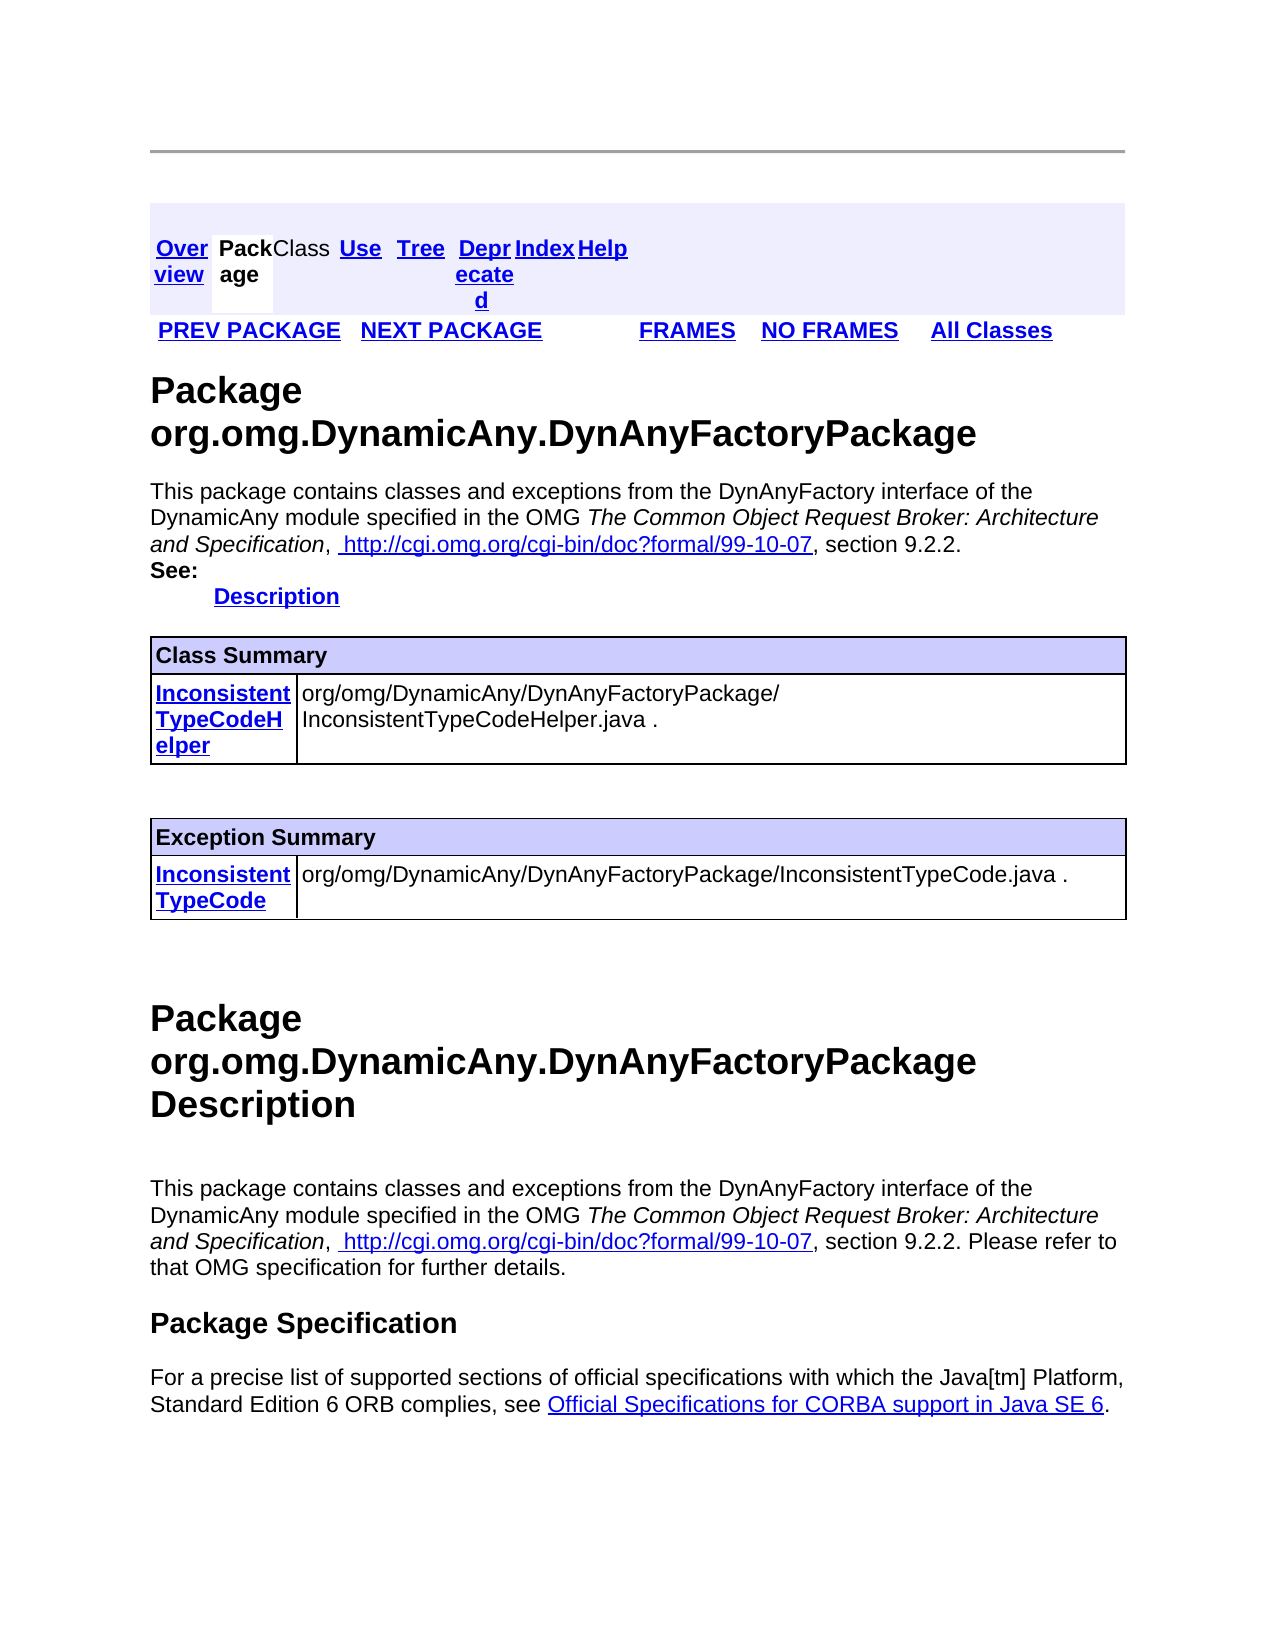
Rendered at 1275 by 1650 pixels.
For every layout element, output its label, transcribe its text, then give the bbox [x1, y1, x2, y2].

text This package contains classes and exceptions from the DynAnyFactory interface of the DynamicAny module specified in the OMG The Common Object Request Broker: Architecture and Specification, http://cgi.omg.org/cgi-bin/doc?formal/99-10-07, section 9.2.2. [150, 478, 1125, 557]
subtitle Package Specification [150, 1306, 1125, 1339]
table_header Class Summary [152, 638, 1125, 673]
table_header Exception Summary [152, 819, 1125, 855]
text This package contains classes and exceptions from the DynAnyFactory interface of the DynamicAny module specified in the OMG The Common Object Request Broker: Architecture and Specification, http://cgi.omg.org/cgi-bin/doc?formal/99-10-07, section 9.2.2. Please refer to that OMG specification for further details. [150, 1175, 1125, 1281]
text For a precise list of supported sections of official specifications with which the Java[tm] Platform, Standard Edition 6 ORB complies, see Official Specifications for CORBA support in Java SE 6. [150, 1364, 1125, 1417]
table_cell PREV PACKAGE NEXT PACKAGE [150, 315, 637, 345]
table_cell InconsistentTypeCodeHelper [152, 675, 296, 763]
table_cell org/omg/DynamicAny/DynAnyFactoryPackage/InconsistentTypeCodeHelper.java . [298, 675, 1125, 763]
text Description [150, 583, 1125, 609]
table_cell FRAMES NO FRAMES All Classes [638, 315, 1125, 345]
table_cell org/omg/DynamicAny/DynAnyFactoryPackage/InconsistentTypeCode.java . [298, 856, 1125, 918]
subtitle Package org.omg.DynamicAny.DynAnyFactoryPackage [150, 368, 1125, 454]
table_header [150, 203, 1125, 315]
table_cell InconsistentTypeCode [152, 856, 296, 918]
text See: [150, 557, 1125, 583]
subtitle Package org.omg.DynamicAny.DynAnyFactoryPackage Description [150, 996, 1125, 1126]
